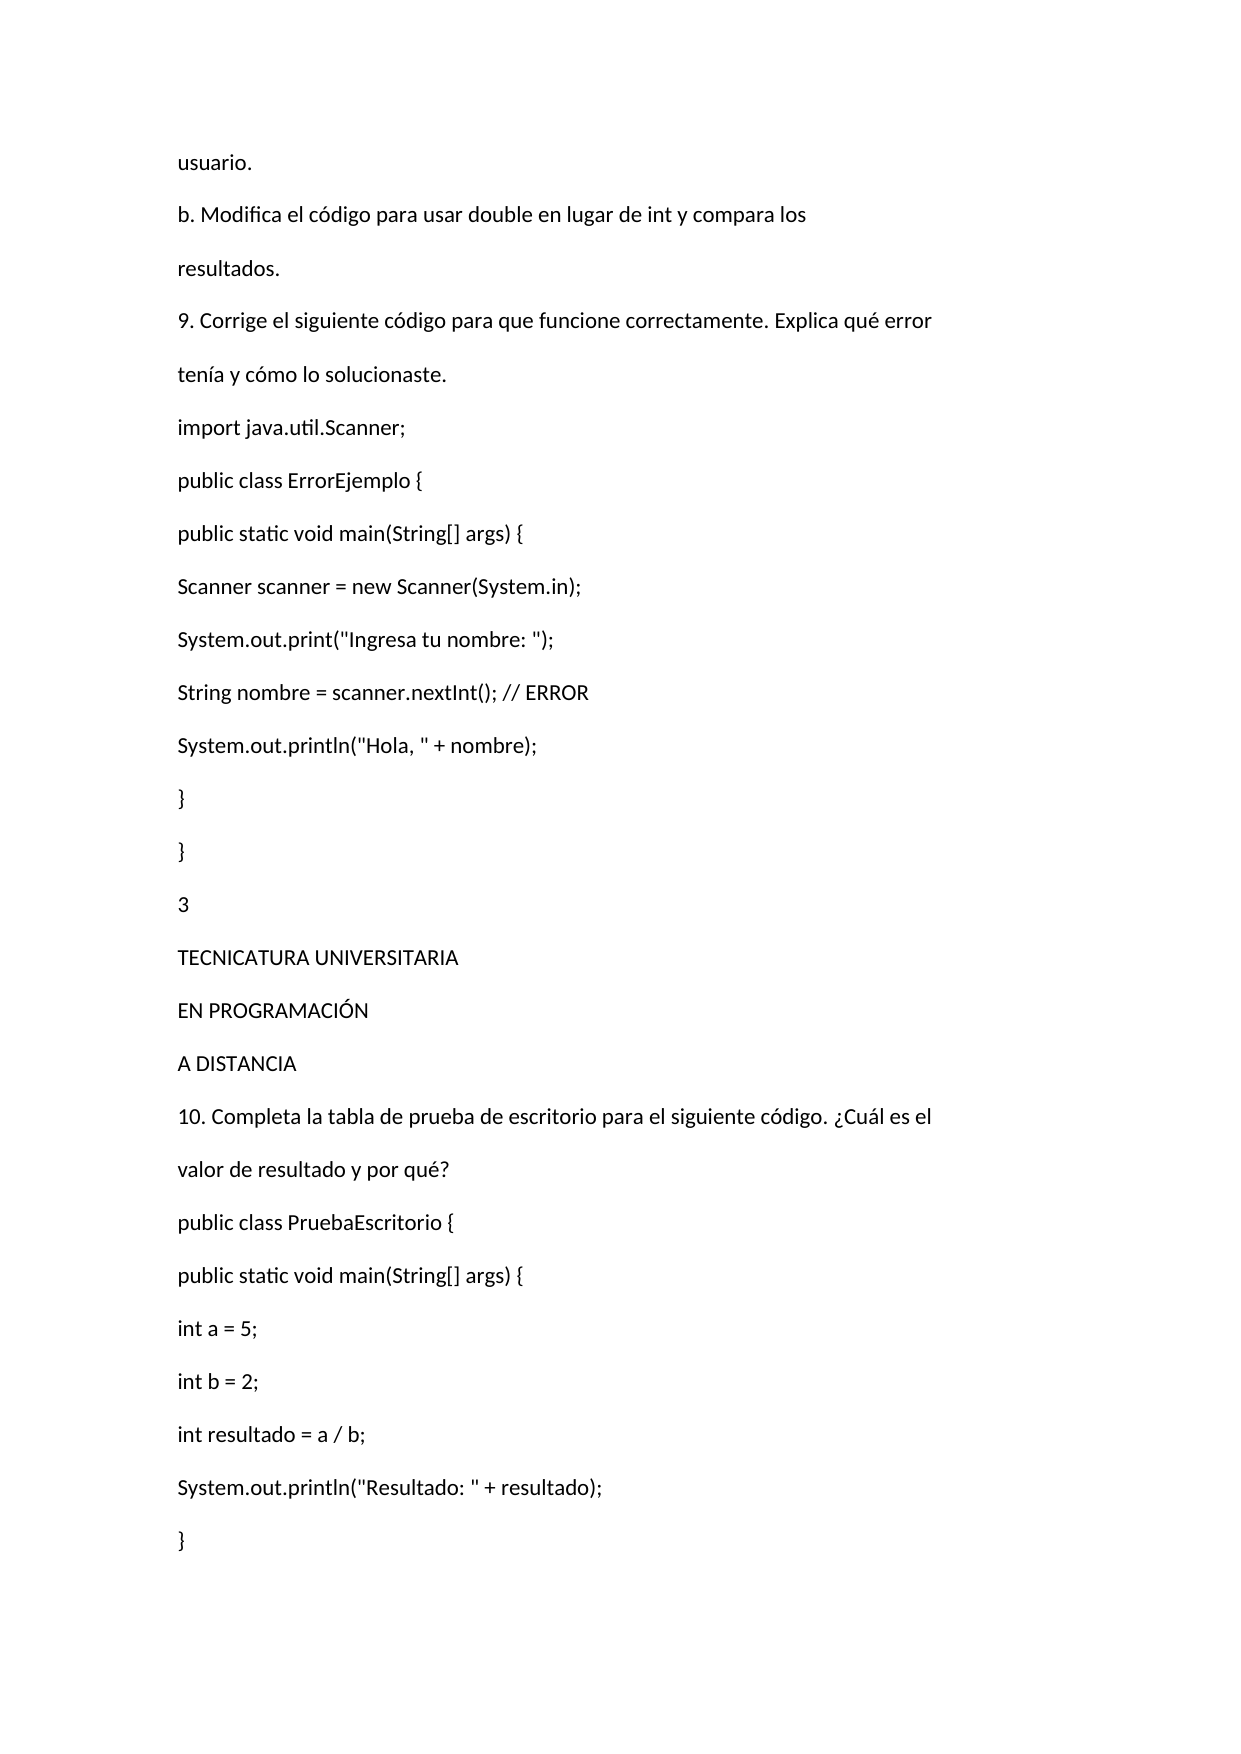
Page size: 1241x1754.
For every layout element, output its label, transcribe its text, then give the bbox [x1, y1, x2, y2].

text int resultado = a / b; [177, 1420, 1063, 1448]
text Scanner scanner = new Scanner(System.in); [177, 572, 1063, 600]
text public static void main(String[] args) { [177, 519, 1063, 547]
text System.out.print("Ingresa tu nombre: "); [177, 625, 1063, 653]
text EN PROGRAMACIÓN [177, 996, 1063, 1024]
text String nombre = scanner.nextInt(); // ERROR [177, 678, 1063, 706]
text public class PruebaEscritorio { [177, 1208, 1063, 1236]
text int b = 2; [177, 1367, 1063, 1395]
text tenía y cómo lo solucionaste. [177, 360, 1063, 388]
text 10. Completa la tabla de prueba de escritorio para el siguiente código. ¿Cuál es el [177, 1102, 1063, 1130]
text public static void main(String[] args) { [177, 1261, 1063, 1289]
text } [177, 1526, 1063, 1554]
text TECNICATURA UNIVERSITARIA [177, 943, 1063, 971]
text public class ErrorEjemplo { [177, 466, 1063, 494]
text int a = 5; [177, 1314, 1063, 1342]
text System.out.println("Hola, " + nombre); [177, 731, 1063, 759]
text A DISTANCIA [177, 1049, 1063, 1077]
text } [177, 837, 1063, 865]
text b. Modifica el código para usar double en lugar de int y compara los [177, 201, 1063, 229]
text valor de resultado y por qué? [177, 1155, 1063, 1183]
text System.out.println("Resultado: " + resultado); [177, 1473, 1063, 1501]
text import java.util.Scanner; [177, 413, 1063, 441]
text resultados. [177, 254, 1063, 282]
text usuario. [177, 148, 1063, 176]
text } [177, 784, 1063, 812]
text 3 [177, 890, 1063, 918]
text 9. Corrige el siguiente código para que funcione correctamente. Explica qué error [177, 307, 1063, 335]
